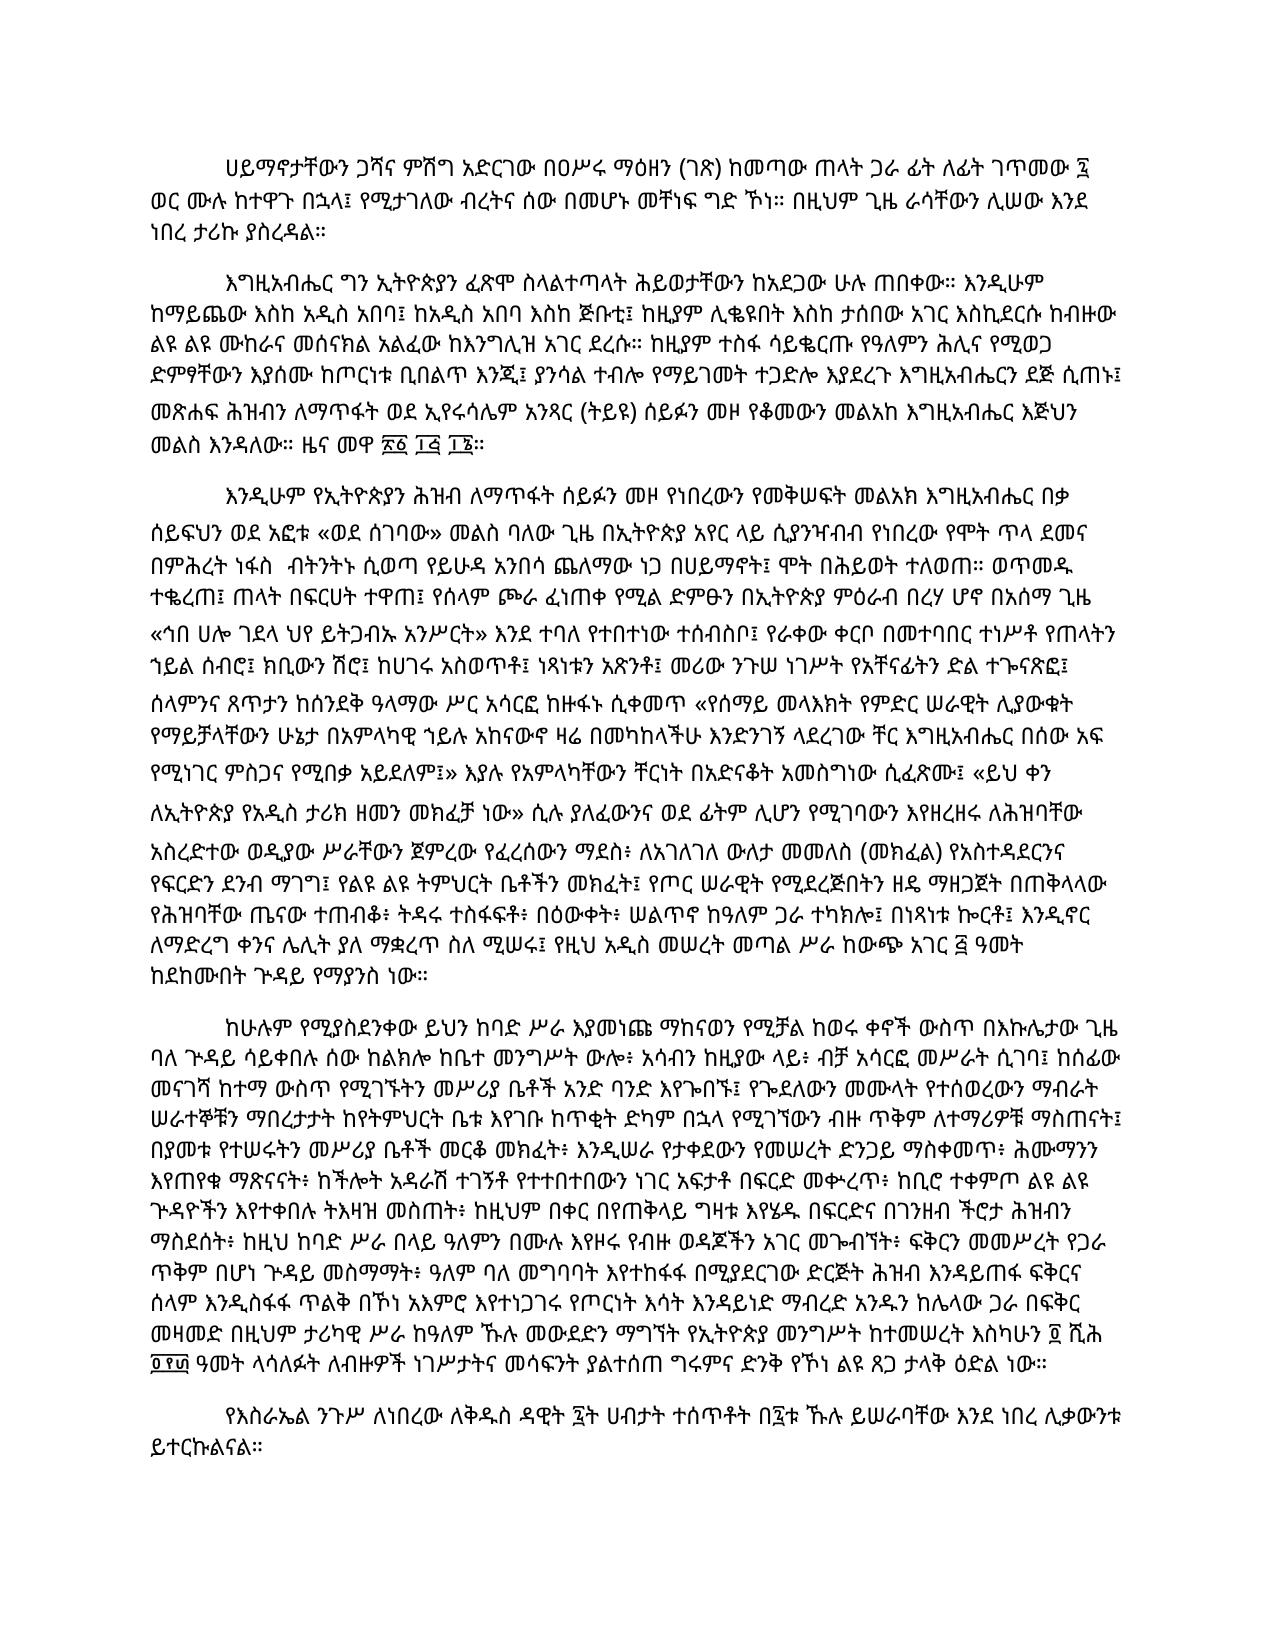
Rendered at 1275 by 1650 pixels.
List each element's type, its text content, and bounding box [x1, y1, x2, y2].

text እግዚአብሔር ግን ኢትዮጵያን ፈጽሞ ስላልተጣላት ሕይወታቸውን ከአደጋው ሁሉ ጠበቀው። እንዲሁም ከማይጨው እስከ አዲስ አበባ፤ ከአዲስ አበባ እስከ ጅቡቲ፤ ከዚያም ሊቈዩበት እስከ ታሰበው አገር እስኪደርሱ ከብዙው ልዩ ልዩ ሙከራና መሰናክል አልፈው ከእንግሊዝ አገር ደረሱ። ከዚያም ተስፋ ሳይቈርጡ የዓለምን ሕሊና የሚወጋ ድምፃቸውን እያሰሙ ከጦርነቱ ቢበልጥ እንጂ፤ ያንሳል ተብሎ የማይገመት ተጋድሎ እያደረጉ እግዚአብሔርን ደጅ ሲጠኑ፤ መጽሐፍ ሕዝብን ለማጥፋት ወደ ኢየሩሳሌም አንጻር (ትይዩ) ሰይፉን መዞ የቆመውን መልአከ እግዚአብሔር እጅህን መልስ እንዳለው። ዜና መዋ ፳፩ ፲፭ ፲፮። [150, 270, 1125, 458]
text የእስራኤል ንጉሥ ለነበረው ለቅዱስ ዳዊት ፯ት ሀብታት ተሰጥቶት በ፯ቱ ኹሉ ይሠራባቸው እንደ ነበረ ሊቃውንቱ ይተርኩልናል። [150, 1403, 1125, 1460]
text ሀይማኖታቸውን ጋሻና ምሽግ አድርገው በዐሥሩ ማዕዘን (ገጽ) ከመጣው ጠላት ጋራ ፊት ለፊት ገጥመው ፯ ወር ሙሉ ከተዋጉ በኋላ፤ የሚታገለው ብረትና ሰው በመሆኑ መቸነፍ ግድ ኾነ። በዚህም ጊዜ ራሳቸውን ሊሠው እንደ ነበረ ታሪኩ ያስረዳል። [150, 150, 1125, 245]
text እንዲሁም የኢትዮጵያን ሕዝብ ለማጥፋት ሰይፉን መዞ የነበረውን የመቅሠፍት መልአክ እግዚአብሔር በቃ ሰይፍህን ወደ አፎቱ «ወደ ሰገባው» መልስ ባለው ጊዜ በኢትዮጵያ አየር ላይ ሲያንዣብብ የነበረው የሞት ጥላ ደመና በምሕረት ነፋስ ብትንትኑ ሲወጣ የይሁዳ አንበሳ ጨለማው ነጋ በሀይማኖት፤ ሞት በሕይወት ተለወጠ። ወጥመዱ ተቈረጠ፤ ጠላት በፍርሀት ተዋጠ፤ የሰላም ጮራ ፈነጠቀ የሚል ድምፁን በኢትዮጵያ ምዕራብ በረሃ ሆኖ በአሰማ ጊዜ «ኅበ ሀሎ ገደላ ህየ ይትጋብኡ አንሥርት» እንደ ተባለ የተበተነው ተሰብስቦ፤ የራቀው ቀርቦ በመተባበር ተነሥቶ የጠላትን ኀይል ሰብሮ፤ ክቢውን ሽሮ፤ ከሀገሩ አስወጥቶ፤ ነጻነቱን አጽንቶ፤ መሪው ንጉሠ ነገሥት የአቸናፊትን ድል ተጐናጽፎ፤ ሰላምንና ጸጥታን ከሰንደቅ ዓላማው ሥር አሳርፎ ከዙፋኑ ሲቀመጥ «የሰማይ መላእክት የምድር ሠራዊት ሊያውቁት የማይቻላቸውን ሁኔታ በአምላካዊ ኀይሉ አከናውኖ ዛሬ በመካከላችሁ እንድንገኝ ላደረገው ቸር እግዚአብሔር በሰው አፍ የሚነገር ምስጋና የሚበቃ አይደለም፤» እያሉ የአምላካቸውን ቸርነት በአድናቆት አመስግነው ሲፈጽሙ፤ «ይህ ቀን ለኢትዮጵያ የአዲስ ታሪክ ዘመን መክፈቻ ነው» ሲሉ ያለፈውንና ወደ ፊትም ሊሆን የሚገባውን እየዘረዘሩ ለሕዝባቸው አስረድተው ወዲያው ሥራቸውን ጀምረው የፈረሰውን ማደስ፥ ለአገለገለ ውለታ መመለስ (መክፈል) የአስተዳደርንና የፍርድን ደንብ ማገግ፤ የልዩ ልዩ ትምህርት ቤቶችን መክፈት፤ የጦር ሠራዊት የሚደረጅበትን ዘዴ ማዘጋጀት በጠቅላላው የሕዝባቸው ጤናው ተጠብቆ፥ ትዳሩ ተስፋፍቶ፥ በዕውቀት፥ ሠልጥኖ ከዓለም ጋራ ተካክሎ፤ በነጻነቱ ኰርቶ፤ እንዲኖር ለማድረግ ቀንና ሌሊት ያለ ማቋረጥ ስለ ሚሠሩ፤ የዚህ አዲስ መሠረት መጣል ሥራ ከውጭ አገር ፭ ዓመት ከደከሙበት ጕዳይ የማያንስ ነው። [150, 483, 1125, 990]
text ከሁሉም የሚያስደንቀው ይህን ከባድ ሥራ እያመነጩ ማከናወን የሚቻል ከወሩ ቀኖች ውስጥ በእኩሌታው ጊዜ ባለ ጕዳይ ሳይቀበሉ ሰው ከልክሎ ከቤተ መንግሥት ውሎ፥ አሳብን ከዚያው ላይ፥ ብቻ አሳርፎ መሥራት ሲገባ፤ ከሰፊው መናገሻ ከተማ ውስጥ የሚገኙትን መሥሪያ ቤቶች አንድ ባንድ እየጐበኙ፤ የጐደለውን መሙላት የተሰወረውን ማብራት ሠራተኞቹን ማበረታታት ከየትምህርት ቤቱ እየገቡ ከጥቂት ድካም በኋላ የሚገኘውን ብዙ ጥቅም ለተማሪዎቹ ማስጠናት፤ በያመቱ የተሠሩትን መሥሪያ ቤቶች መርቆ መክፈት፥ እንዲሠራ የታቀደውን የመሠረት ድንጋይ ማስቀመጥ፥ ሕሙማንን እየጠየቁ ማጽናናት፥ ከችሎት አዳራሽ ተገኝቶ የተተበተበውን ነገር አፍታቶ በፍርድ መቍረጥ፥ ከቢሮ ተቀምጦ ልዩ ልዩ ጕዳዮችን እየተቀበሉ ትእዛዝ መስጠት፥ ከዚህም በቀር በየጠቅላይ ግዛቱ እየሄዱ በፍርድና በገንዘብ ችሮታ ሕዝብን ማስደሰት፥ ከዚህ ከባድ ሥራ በላይ ዓለምን በሙሉ እየዞሩ የብዙ ወዳጆችን አገር መጐብኘት፥ ፍቅርን መመሥረት የጋራ ጥቅም በሆነ ጕዳይ መስማማት፥ ዓለም ባለ መግባባት እየተከፋፋ በሚያደርገው ድርጅት ሕዝብ እንዳይጠፋ ፍቅርና ሰላም እንዲስፋፋ ጥልቅ በኾነ አእምሮ እየተነጋገሩ የጦርነት እሳት እንዳይነድ ማብረድ አንዱን ከሌላው ጋራ በፍቅር መዛመድ በዚህም ታሪካዊ ሥራ ከዓለም ኹሉ መውደድን ማግኘት የኢትዮጵያ መንግሥት ከተመሠረት እስካሁን ፬ ሺሕ ፬፻፴ ዓመት ላሳለፉት ለብዙዎች ነገሥታትና መሳፍንት ያልተሰጠ ግሩምና ድንቅ የኾነ ልዩ ጸጋ ታላቅ ዕድል ነው። [150, 1015, 1125, 1378]
